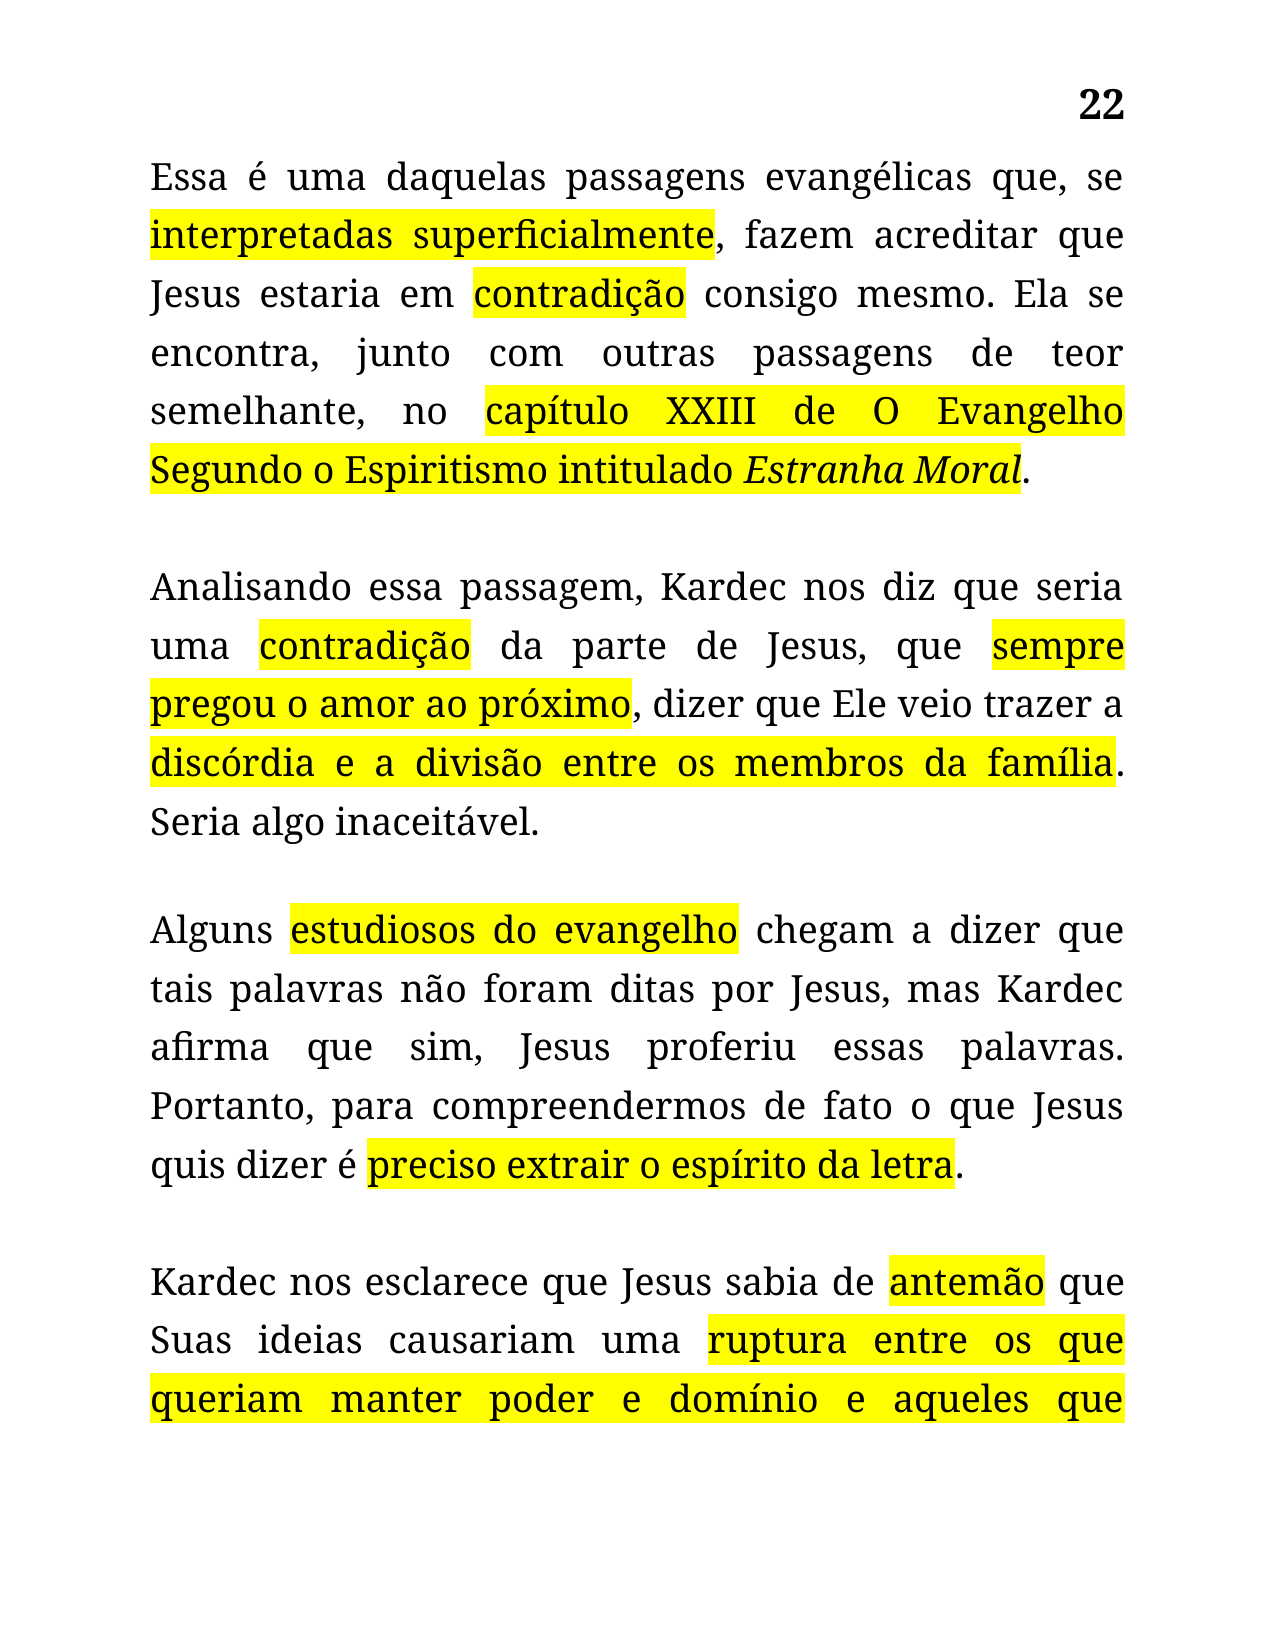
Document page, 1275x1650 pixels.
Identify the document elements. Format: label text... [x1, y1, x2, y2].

text Essa é uma daquelas passagens evangélicas que, se interpretadas superficialmente, fazem acreditar que Jesus estaria em contradição consigo mesmo. Ela se encontra, junto com outras passagens de teor semelhante, no capítulo XXIII de O Evangelho Segundo o Espiritismo intitulado Estranha Moral. [150, 150, 1125, 494]
text Analisando essa passagem, Kardec nos diz que seria uma contradição da parte de Jesus, que sempre pregou o amor ao próximo, dizer que Ele veio trazer a discórdia e a divisão entre os membros da família. Seria algo inaceitável. [150, 561, 1125, 846]
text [150, 1255, 1125, 1373]
text Alguns estudiosos do evangelho chegam a dizer que tais palavras não foram ditas por Jesus, mas Kardec afirma que sim, Jesus proferiu essas palavras. Portanto, para compreendermos de fato o que Jesus quis dizer é preciso extrair o espírito da letra. [150, 903, 1125, 1189]
